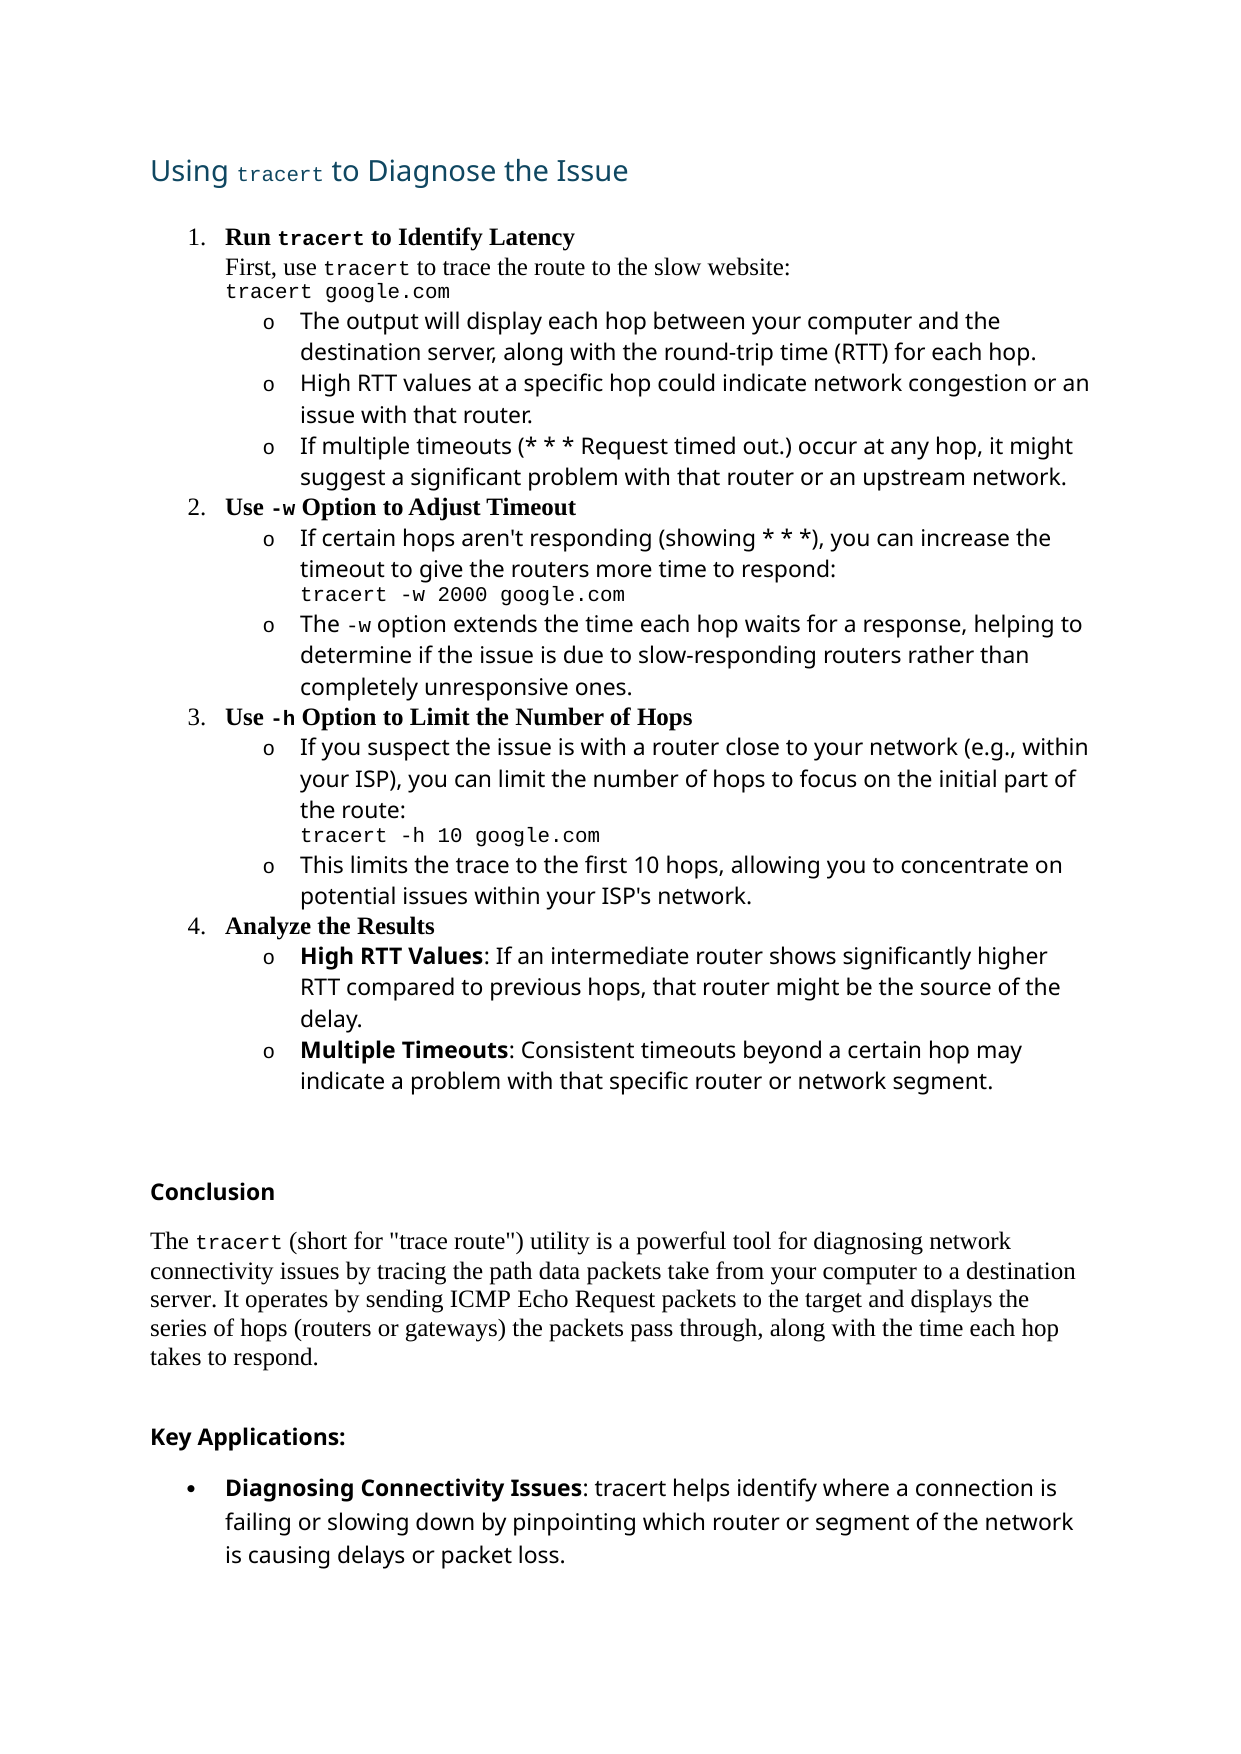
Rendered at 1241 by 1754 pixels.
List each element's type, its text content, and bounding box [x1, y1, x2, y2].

list Analyze the Results [187, 911, 1090, 940]
subtitle Using tracert to Diagnose the Issue [150, 150, 1090, 190]
list If certain hops aren't responding (showing * * *), you can increase the timeout to give the routers more time to respond: tracert -w 2000 google.com [262, 522, 1090, 608]
list If multiple timeouts (* * * Request timed out.) occur at any hop, it might suggest a significant problem with that router or an upstream network. [262, 430, 1090, 492]
list High RTT Values: If an intermediate router shows significantly higher RTT compared to previous hops, that router might be the source of the delay. [262, 940, 1090, 1034]
list This limits the trace to the first 10 hops, allowing you to concentrate on potential issues within your ISP's network. [262, 849, 1090, 911]
list Diagnosing Connectivity Issues: tracert helps identify where a connection is failing or slowing down by pinpointing which router or segment of the network is causing delays or packet loss. [187, 1472, 1090, 1570]
list Use -w Option to Adjust Timeout [187, 492, 1090, 522]
text Key Applications: [150, 1421, 1090, 1452]
text The tracert (short for "trace route") utility is a powerful tool for diagnosing network connectivity issues by tracing the path data packets take from your computer to a destination server. It operates by sending ICMP Echo Request packets to the target and displays the series of hops (routers or gateways) the packets pass through, along with the time each hop takes to respond. [150, 1226, 1090, 1371]
text Conclusion [150, 1176, 1090, 1207]
list If you suspect the issue is with a router close to your network (e.g., within your ISP), you can limit the number of hops to focus on the initial part of the route: tracert -h 10 google.com [262, 731, 1090, 849]
list The output will display each hop between your computer and the destination server, along with the round-trip time (RTT) for each hop. [262, 305, 1090, 367]
list Use -h Option to Limit the Number of Hops [187, 702, 1090, 731]
list High RTT values at a specific hop could indicate network congestion or an issue with that router. [262, 367, 1090, 430]
list Run tracert to Identify Latency First, use tracert to trace the route to the slow website: tracert google.com [187, 222, 1090, 305]
list Multiple Timeouts: Consistent timeouts beyond a certain hop may indicate a problem with that specific router or network segment. [262, 1034, 1090, 1096]
list The -w option extends the time each hop waits for a response, helping to determine if the issue is due to slow-responding routers rather than completely unresponsive ones. [262, 608, 1090, 702]
